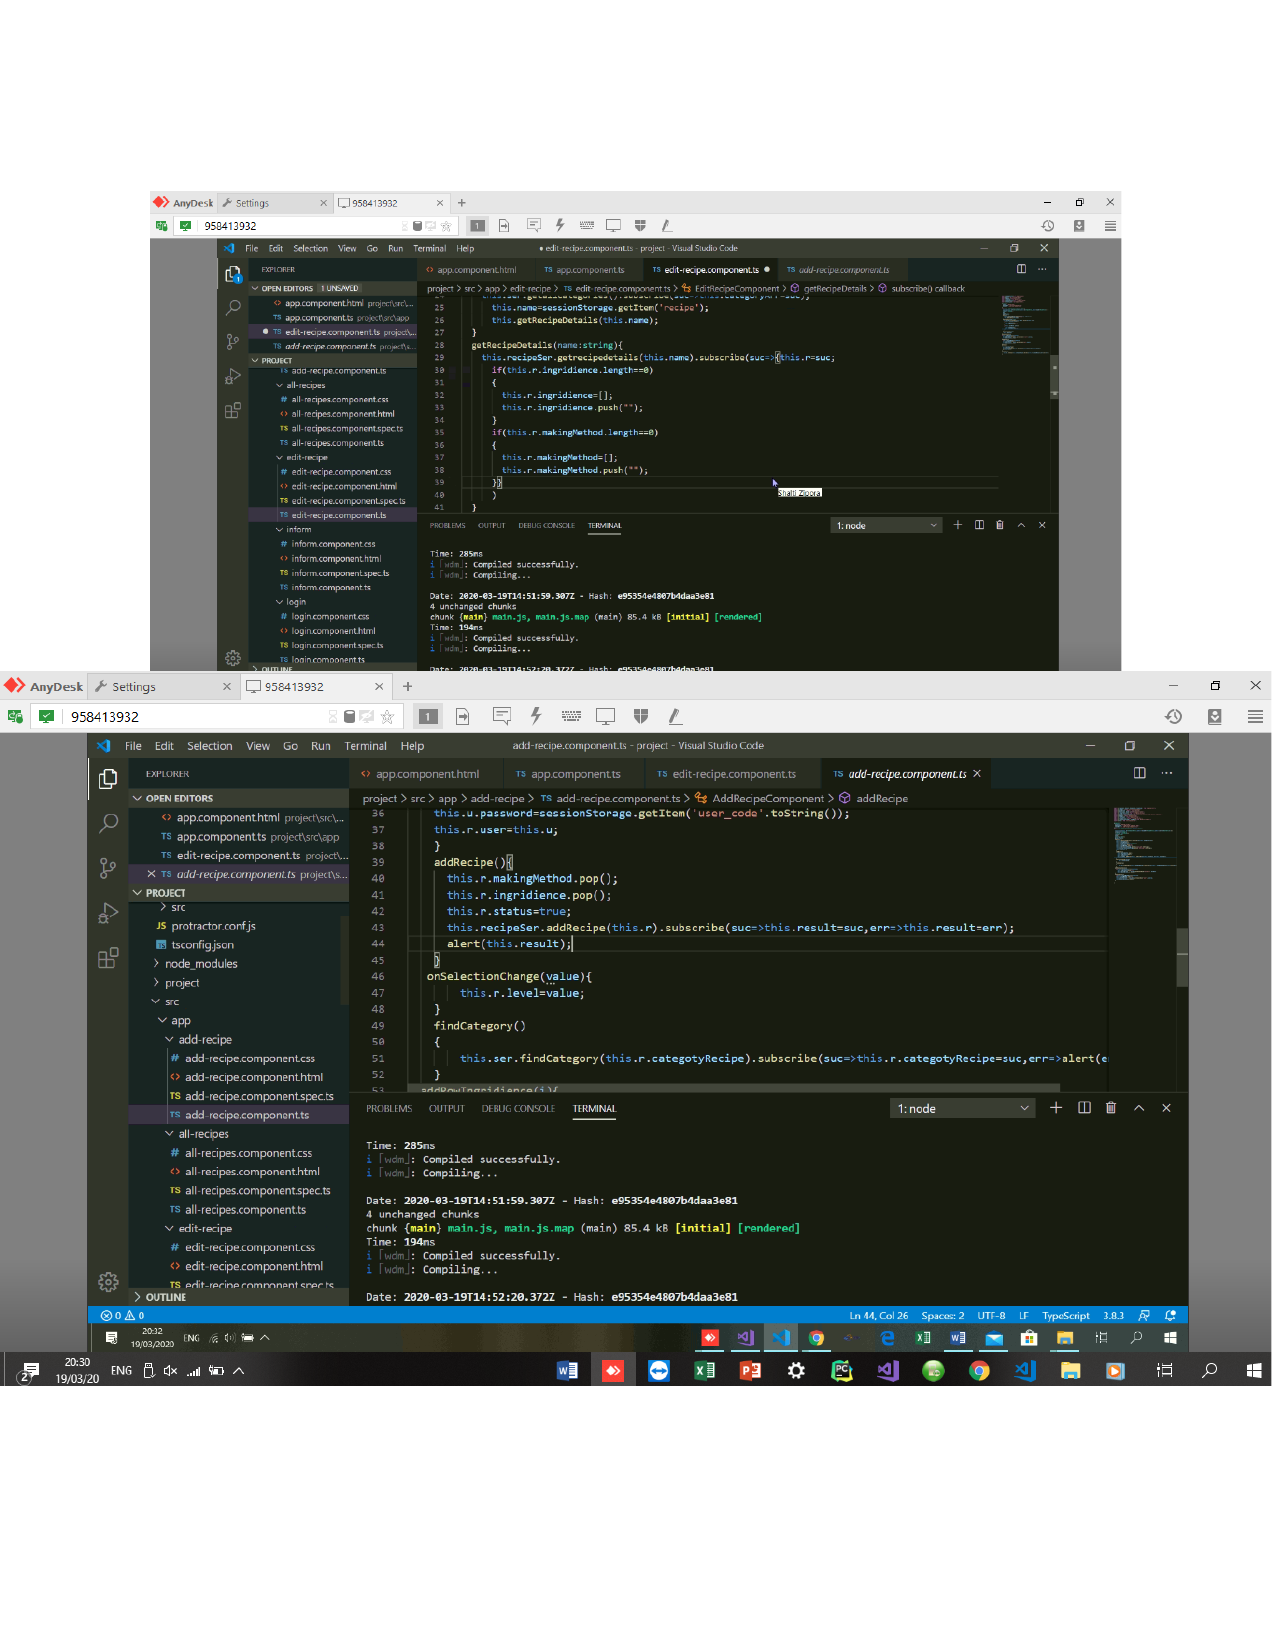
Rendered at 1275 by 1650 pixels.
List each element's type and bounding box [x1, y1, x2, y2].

picture [0, 191, 1271, 1386]
